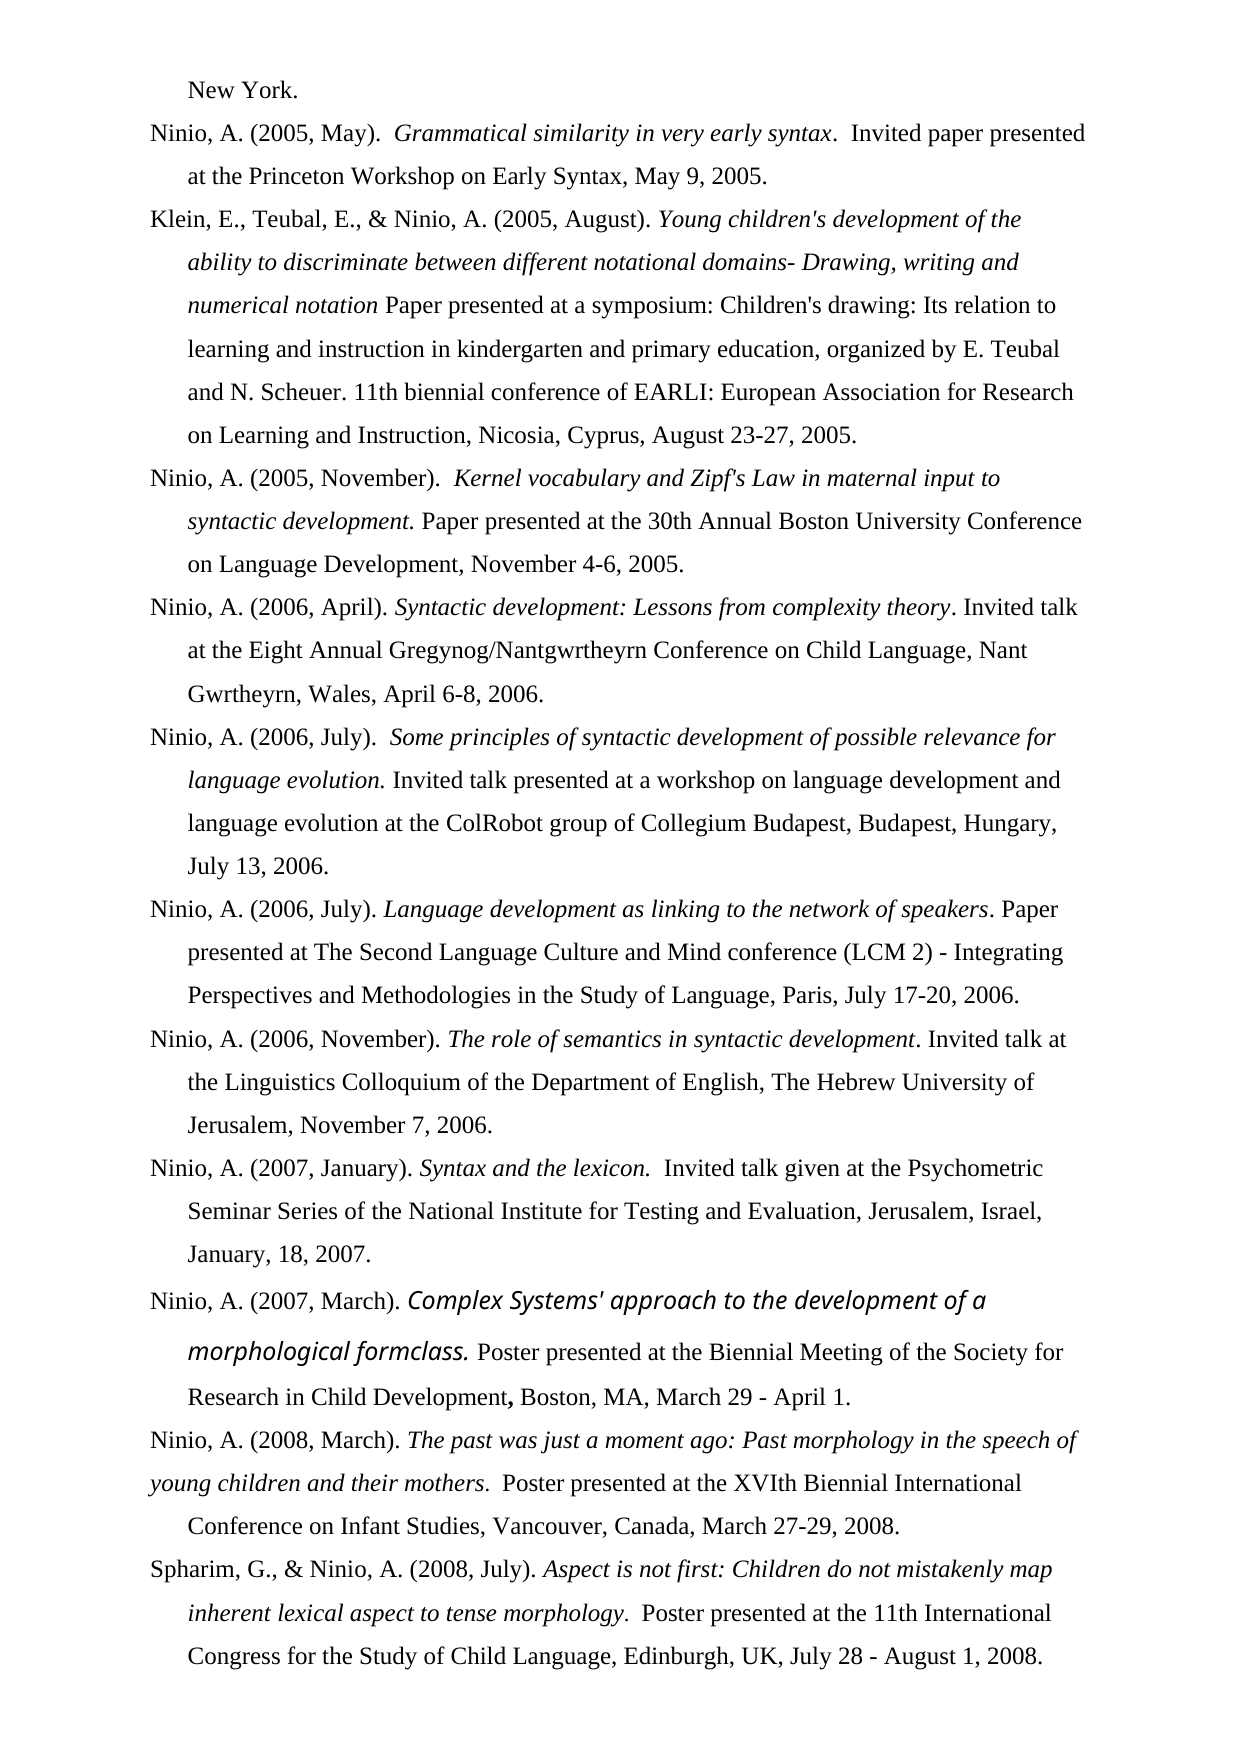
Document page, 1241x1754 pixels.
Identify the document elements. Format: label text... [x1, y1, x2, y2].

text Ninio, A. (2007, January). Syntax and the lexicon. Invited talk given at the Psychometric Seminar Series of the National Institute for Testing and Evaluation, Jerusalem, Israel, January, 18, 2007. [150, 1153, 1090, 1268]
text Klein, E., Teubal, E., & Ninio, A. (2005, August). Young children's development of the ability to discriminate between different notational domains- Drawing, writing and numerical notation Paper presented at a symposium: Children's drawing: Its relation to learning and instruction in kindergarten and primary education, organized by E. Teubal and N. Scheuer. 11th biennial conference of EARLI: European Association for Research on Learning and Instruction, Nicosia, Cyprus, August 23-27, 2005. [150, 204, 1090, 449]
text young children and their mothers. Poster presented at the XVIth Biennial International Conference on Infant Studies, Vancouver, Canada, March 27-29, 2008. [150, 1468, 1090, 1540]
text Spharim, G., & Ninio, A. (2008, July). Aspect is not first: Children do not mistakenly map inherent lexical aspect to tense morphology. Poster presented at the 11th International Congress for the Study of Child Language, Edinburgh, UK, July 28 - August 1, 2008. [150, 1554, 1090, 1669]
text Ninio, A. (2006, April). Syntactic development: Lessons from complexity theory. Invited talk at the Eight Annual Gregynog/Nantgwrtheyrn Conference on Child Language, Nant Gwrtheyrn, Wales, April 6-8, 2006. [150, 592, 1090, 707]
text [150, 75, 1090, 104]
text Ninio, A. (2005, November). Kernel vocabulary and Zipf's Law in maternal input to syntactic development. Paper presented at the 30th Annual Boston University Conference on Language Development, November 4-6, 2005. [150, 463, 1090, 578]
text Ninio, A. (2005, May). Grammatical similarity in very early syntax. Invited paper presented at the Princeton Workshop on Early Syntax, May 9, 2005. [150, 118, 1090, 190]
text Ninio, A. (2006, November). The role of semantics in syntactic development. Invited talk at the Linguistics Colloquium of the Department of English, The Hebrew University of Jerusalem, November 7, 2006. [150, 1024, 1090, 1139]
text Ninio, A. (2006, July). Some principles of syntactic development of possible relevance for language evolution. Invited talk presented at a workshop on language development and language evolution at the ColRobot group of Collegium Budapest, Budapest, Hungary, July 13, 2006. [150, 722, 1090, 880]
text Ninio, A. (2008, March). The past was just a moment ago: Past morphology in the speech of [150, 1425, 1090, 1454]
text Ninio, A. (2006, July). Language development as linking to the network of speakers. Paper presented at The Second Language Culture and Mind conference (LCM 2) - Integrating Perspectives and Methodologies in the Study of Language, Paris, July 17-20, 2006. [150, 894, 1090, 1009]
text Ninio, A. (2007, March). Complex Systems' approach to the development of a morphological formclass. Poster presented at the Biennial Meeting of the Society for Research in Child Development, Boston, MA, March 29 - April 1. [150, 1282, 1090, 1411]
